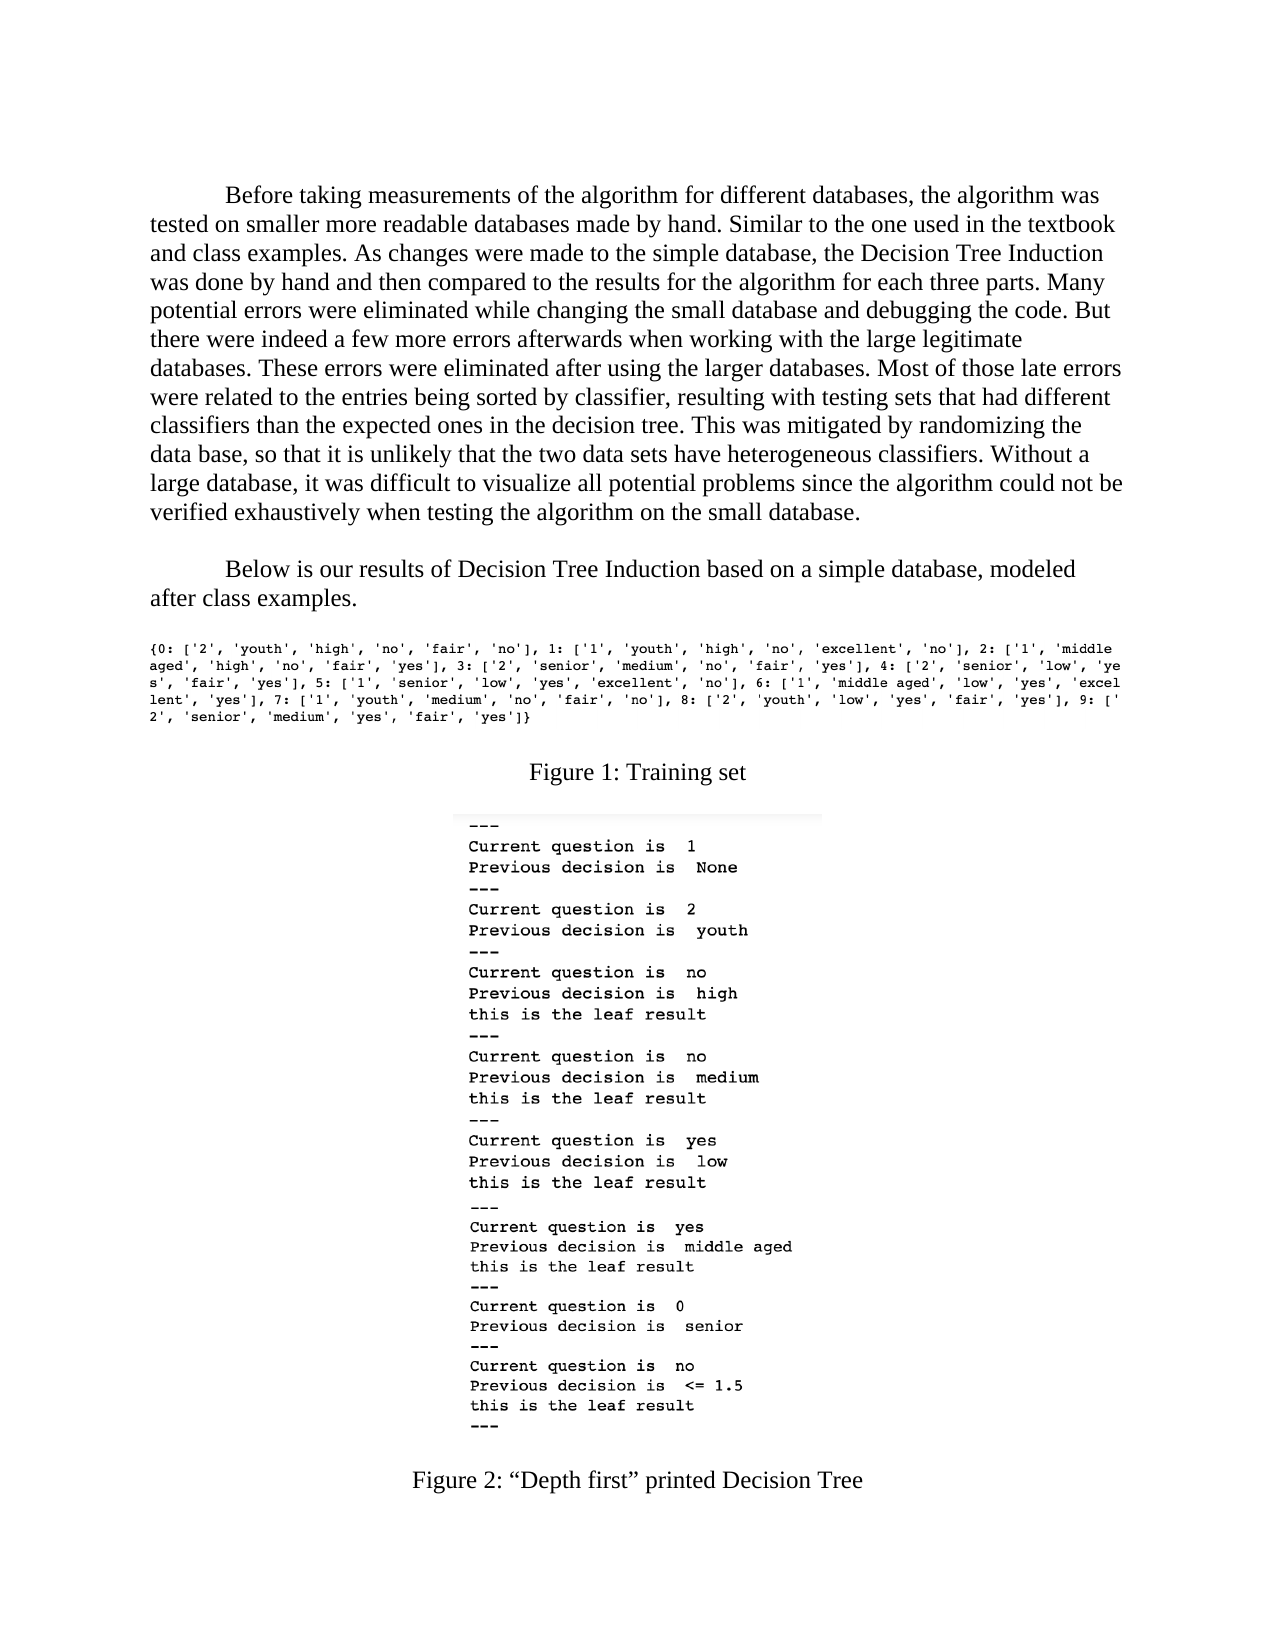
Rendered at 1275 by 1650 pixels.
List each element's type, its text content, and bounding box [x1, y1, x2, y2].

text Figure 2: “Depth first” printed Decision Tree [150, 1465, 1125, 1494]
text Below is our results of Decision Tree Induction based on a simple database, modeled after class examples. [150, 554, 1125, 612]
text Before taking measurements of the algorithm for different databases, the algorithm was tested on smaller more readable databases made by hand. Similar to the one used in the textbook and class examples. As changes were made to the simple database, the Decision Tree Induction was done by hand and then compared to the results for the algorithm for each three parts. Many potential errors were eliminated while changing the small database and debugging the code. But there were indeed a few more errors afterwards when working with the large legitimate databases. These errors were eliminated after using the larger databases. Most of those late errors were related to the entries being sorted by classifier, resulting with testing sets that had different classifiers than the expected ones in the decision tree. This was mitigated by randomizing the data base, so that it is unlikely that the two data sets have heterogeneous classifiers. Without a large database, it was difficult to visualize all potential problems since the algorithm could not be verified exhaustively when testing the algorithm on the small database. [150, 181, 1125, 526]
picture [150, 640, 1125, 729]
picture [453, 814, 822, 1437]
text Figure 1: Training set [150, 757, 1125, 786]
